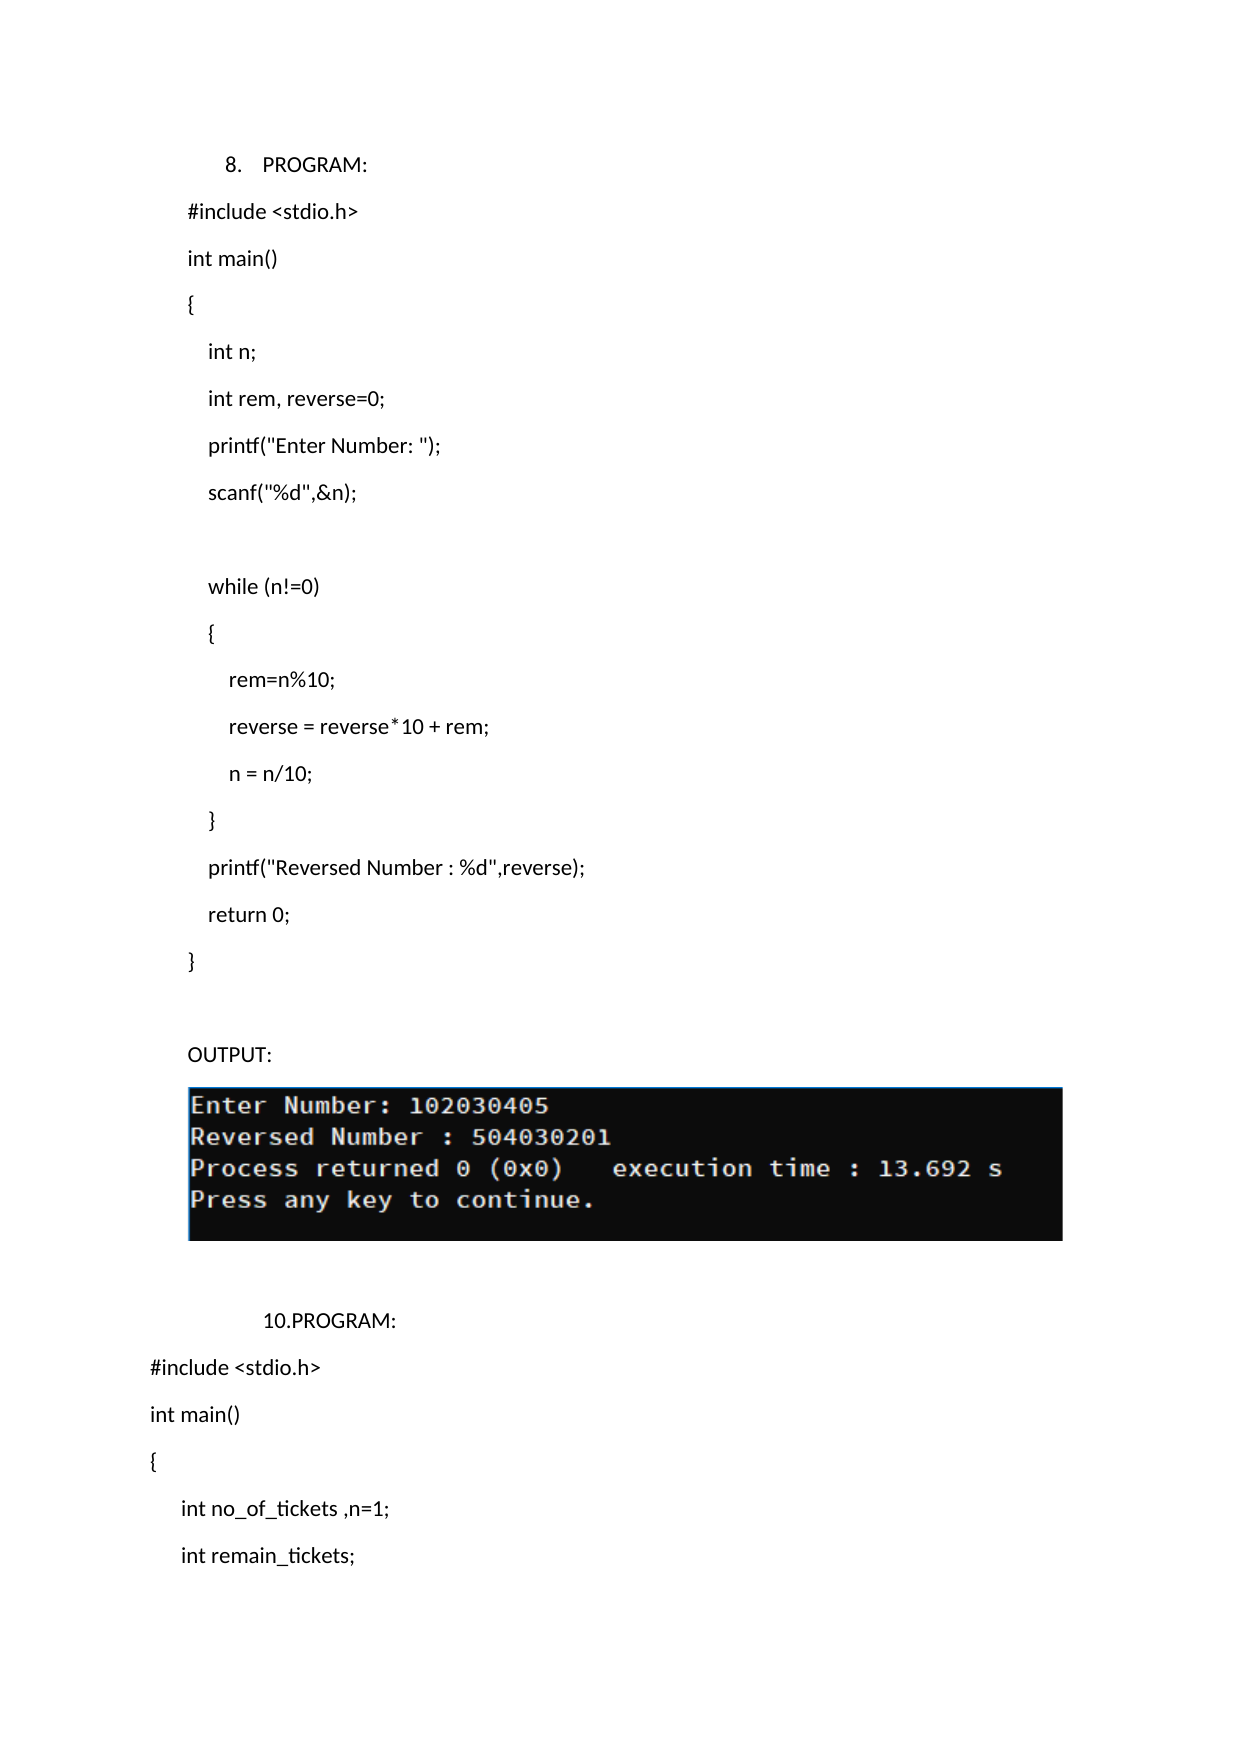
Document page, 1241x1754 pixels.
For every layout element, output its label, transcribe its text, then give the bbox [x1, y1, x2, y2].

text int main() [187, 244, 1090, 272]
text } [187, 947, 1090, 975]
text rem=n%10; [187, 666, 1090, 694]
text printf("Reversed Number : %d",reverse); [187, 853, 1090, 881]
list 10.PROGRAM: [262, 1306, 1090, 1334]
text int n; [187, 337, 1090, 366]
text return 0; [187, 900, 1090, 928]
text while (n!=0) [187, 572, 1090, 600]
text int no_of_tickets ,n=1; [150, 1494, 1090, 1522]
text scanf("%d",&n); [187, 478, 1090, 506]
text { [187, 291, 1090, 319]
text OUTPUT: [187, 1041, 1090, 1069]
text n = n/10; [187, 759, 1090, 787]
list PROGRAM: [225, 150, 1090, 178]
text int main() [150, 1400, 1090, 1428]
text int rem, reverse=0; [187, 384, 1090, 412]
text { [150, 1447, 1090, 1475]
text reverse = reverse*10 + rem; [187, 712, 1090, 741]
text { [187, 619, 1090, 647]
text int remain_tickets; [150, 1541, 1090, 1569]
picture [187, 1087, 1063, 1241]
text #include <stdio.h> [150, 1353, 1090, 1381]
text printf("Enter Number: "); [187, 431, 1090, 459]
text #include <stdio.h> [187, 197, 1090, 225]
text } [187, 806, 1090, 834]
